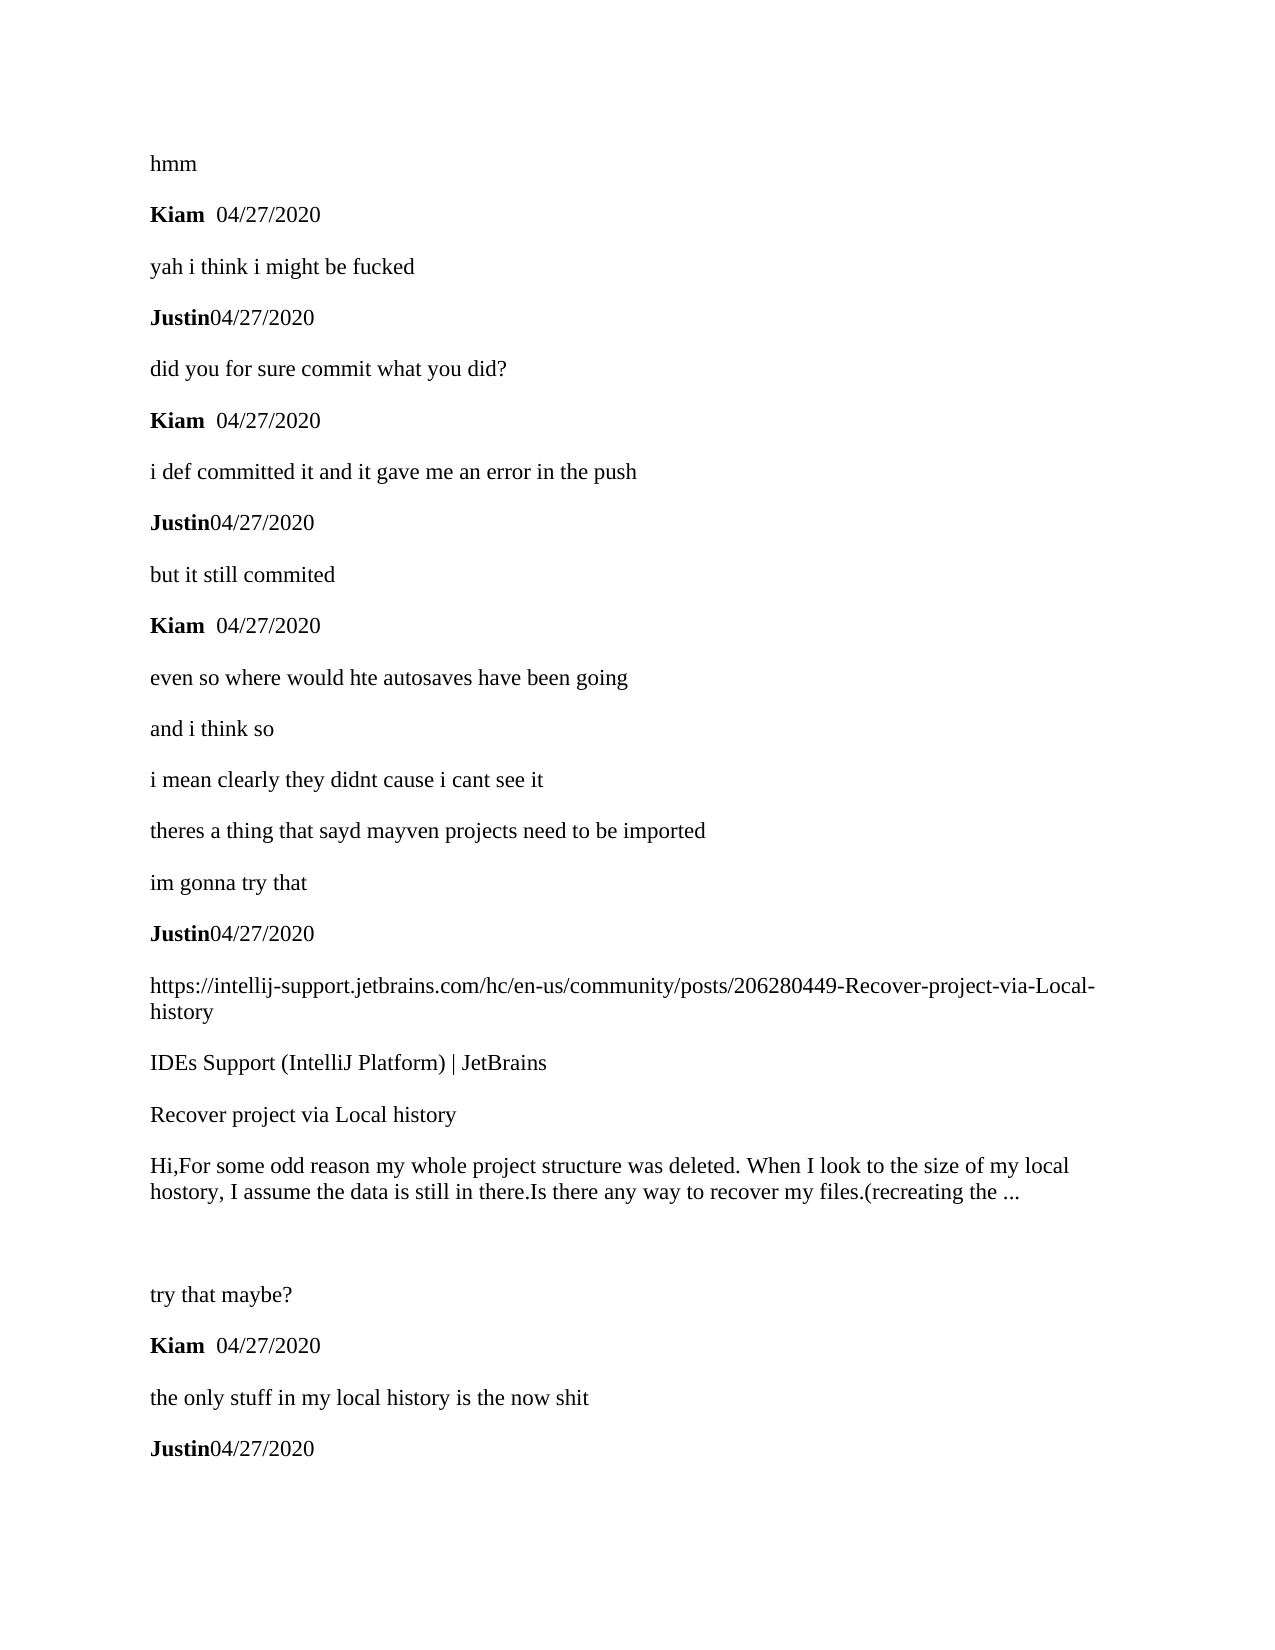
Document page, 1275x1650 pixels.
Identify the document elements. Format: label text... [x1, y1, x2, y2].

text Kiam 04/27/2020 [150, 201, 1125, 228]
text Kiam 04/27/2020 [150, 612, 1125, 638]
text Recover project via Local history [150, 1101, 1125, 1127]
text but it still commited [150, 561, 1125, 587]
text Kiam 04/27/2020 [150, 407, 1125, 433]
text Justin04/27/2020 [150, 304, 1125, 330]
text theres a thing that sayd mayven projects need to be imported [150, 818, 1125, 844]
text Kiam 04/27/2020 [150, 1332, 1125, 1359]
text https://intellij-support.jetbrains.com/hc/en-us/community/posts/206280449-Recover-project-via-Local-history [150, 972, 1125, 1024]
text Justin04/27/2020 [150, 1435, 1125, 1462]
text even so where would hte autosaves have been going [150, 663, 1125, 690]
text did you for sure commit what you did? [150, 355, 1125, 382]
text yah i think i might be fucked [150, 253, 1125, 279]
text i mean clearly they didnt cause i cant see it [150, 766, 1125, 793]
text Justin04/27/2020 [150, 920, 1125, 947]
text Hi,For some odd reason my whole project structure was deleted. When I look to the size of my local hostory, I assume the data is still in there.Is there any way to recover my files.(recreating the ... [150, 1152, 1125, 1205]
text im gonna try that [150, 869, 1125, 895]
text IDEs Support (IntelliJ Platform) | JetBrains [150, 1049, 1125, 1076]
text try that maybe? [150, 1281, 1125, 1307]
text and i think so [150, 715, 1125, 741]
text the only stuff in my local history is the now shit [150, 1384, 1125, 1410]
text Justin04/27/2020 [150, 509, 1125, 536]
text hmm [150, 150, 1125, 176]
text i def committed it and it gave me an error in the push [150, 458, 1125, 484]
